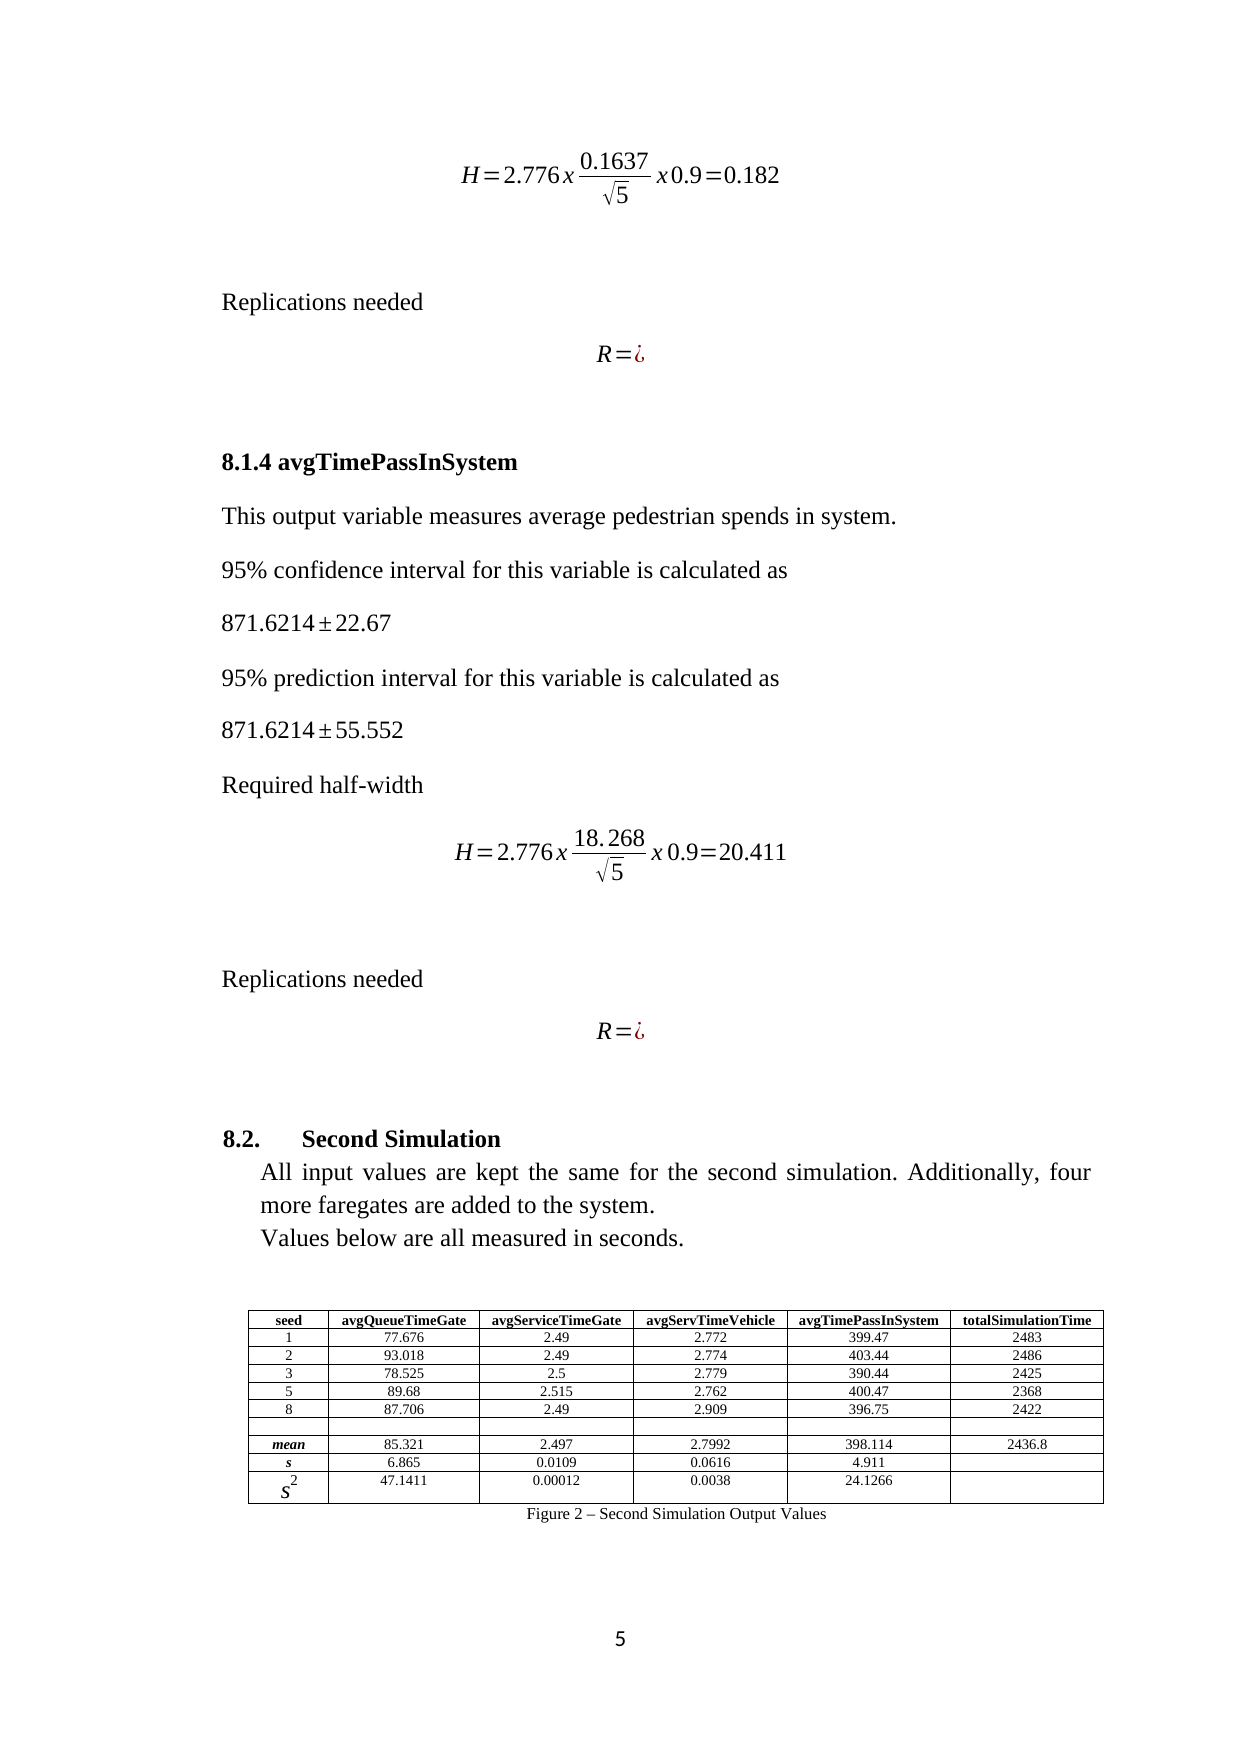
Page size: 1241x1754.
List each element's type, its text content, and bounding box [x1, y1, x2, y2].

text Replications needed [148, 964, 1093, 992]
table_cell 87.706 [329, 1400, 479, 1417]
list Second Simulation [223, 1124, 1093, 1153]
table_cell 2.762 [634, 1383, 787, 1399]
text 95% confidence interval for this variable is calculated as [148, 555, 1093, 584]
table_cell 2422 [951, 1400, 1103, 1417]
table_cell 0.0038 [634, 1472, 787, 1503]
table_cell 2.5 [480, 1365, 633, 1382]
table_cell [249, 1472, 328, 1503]
table_cell 403.44 [788, 1347, 950, 1364]
table_cell 390.44 [788, 1365, 950, 1382]
table_cell 78.525 [329, 1365, 479, 1382]
table_header seed [249, 1311, 328, 1328]
table_cell 1 [249, 1329, 328, 1346]
table_cell [480, 1418, 633, 1435]
table_cell 6.865 [329, 1454, 479, 1471]
text Replications needed [148, 287, 1093, 316]
table_cell 2.779 [634, 1365, 787, 1382]
table_cell [788, 1418, 950, 1435]
table_cell 2.774 [634, 1347, 787, 1364]
text 95% prediction interval for this variable is calculated as [148, 663, 1093, 692]
table_cell 8 [249, 1400, 328, 1417]
table_cell 4.911 [788, 1454, 950, 1471]
table_header avgServiceTimeGate [480, 1311, 633, 1328]
table_cell 2.49 [480, 1329, 633, 1346]
table_header avgServTimeVehicle [634, 1311, 787, 1328]
table_cell [951, 1418, 1103, 1435]
table_cell 2483 [951, 1329, 1103, 1346]
table_cell 0.0109 [480, 1454, 633, 1471]
table_cell 2368 [951, 1383, 1103, 1399]
table_cell 24.1266 [788, 1472, 950, 1503]
text Required half-width [148, 771, 1093, 799]
text This output variable measures average pedestrian spends in system. [148, 501, 1093, 530]
table_cell 93.018 [329, 1347, 479, 1364]
table_cell 2.49 [480, 1347, 633, 1364]
table_cell [951, 1472, 1103, 1503]
table_cell 2.7992 [634, 1436, 787, 1453]
table_cell 399.47 [788, 1329, 950, 1346]
table_cell 3 [249, 1365, 328, 1382]
table_cell 2.909 [634, 1400, 787, 1417]
table_cell s [249, 1454, 328, 1471]
table_header totalSimulationTime [951, 1311, 1103, 1328]
table_cell 2 [249, 1347, 328, 1364]
list All input values are kept the same for the second simulation. Additionally, four more faregates are added to the system. [260, 1157, 1093, 1219]
table_cell 89.68 [329, 1383, 479, 1399]
table_cell 396.75 [788, 1400, 950, 1417]
table_cell 2.515 [480, 1383, 633, 1399]
table_cell [951, 1454, 1103, 1471]
table_cell 0.00012 [480, 1472, 633, 1503]
table_cell [249, 1418, 328, 1435]
list Figure 2 – Second Simulation Output Values [260, 1504, 1093, 1523]
table_cell 2.49 [480, 1400, 633, 1417]
table_cell 2.772 [634, 1329, 787, 1346]
table_cell 398.114 [788, 1436, 950, 1453]
table_cell 400.47 [788, 1383, 950, 1399]
table_cell [329, 1418, 479, 1435]
table_cell [634, 1418, 787, 1435]
table_cell 85.321 [329, 1436, 479, 1453]
table_cell 2486 [951, 1347, 1103, 1364]
table_header avgQueueTimeGate [329, 1311, 479, 1328]
text 8.1.4 avgTimePassInSystem [148, 447, 1093, 476]
table_cell 77.676 [329, 1329, 479, 1346]
table_cell mean [249, 1436, 328, 1453]
list Values below are all measured in seconds. [260, 1223, 1093, 1252]
table_cell 47.1411 [329, 1472, 479, 1503]
table_cell 5 [249, 1383, 328, 1399]
table_cell 2436.8 [951, 1436, 1103, 1453]
table_header avgTimePassInSystem [788, 1311, 950, 1328]
table_cell 0.0616 [634, 1454, 787, 1471]
table_cell 2.497 [480, 1436, 633, 1453]
table_cell 2425 [951, 1365, 1103, 1382]
